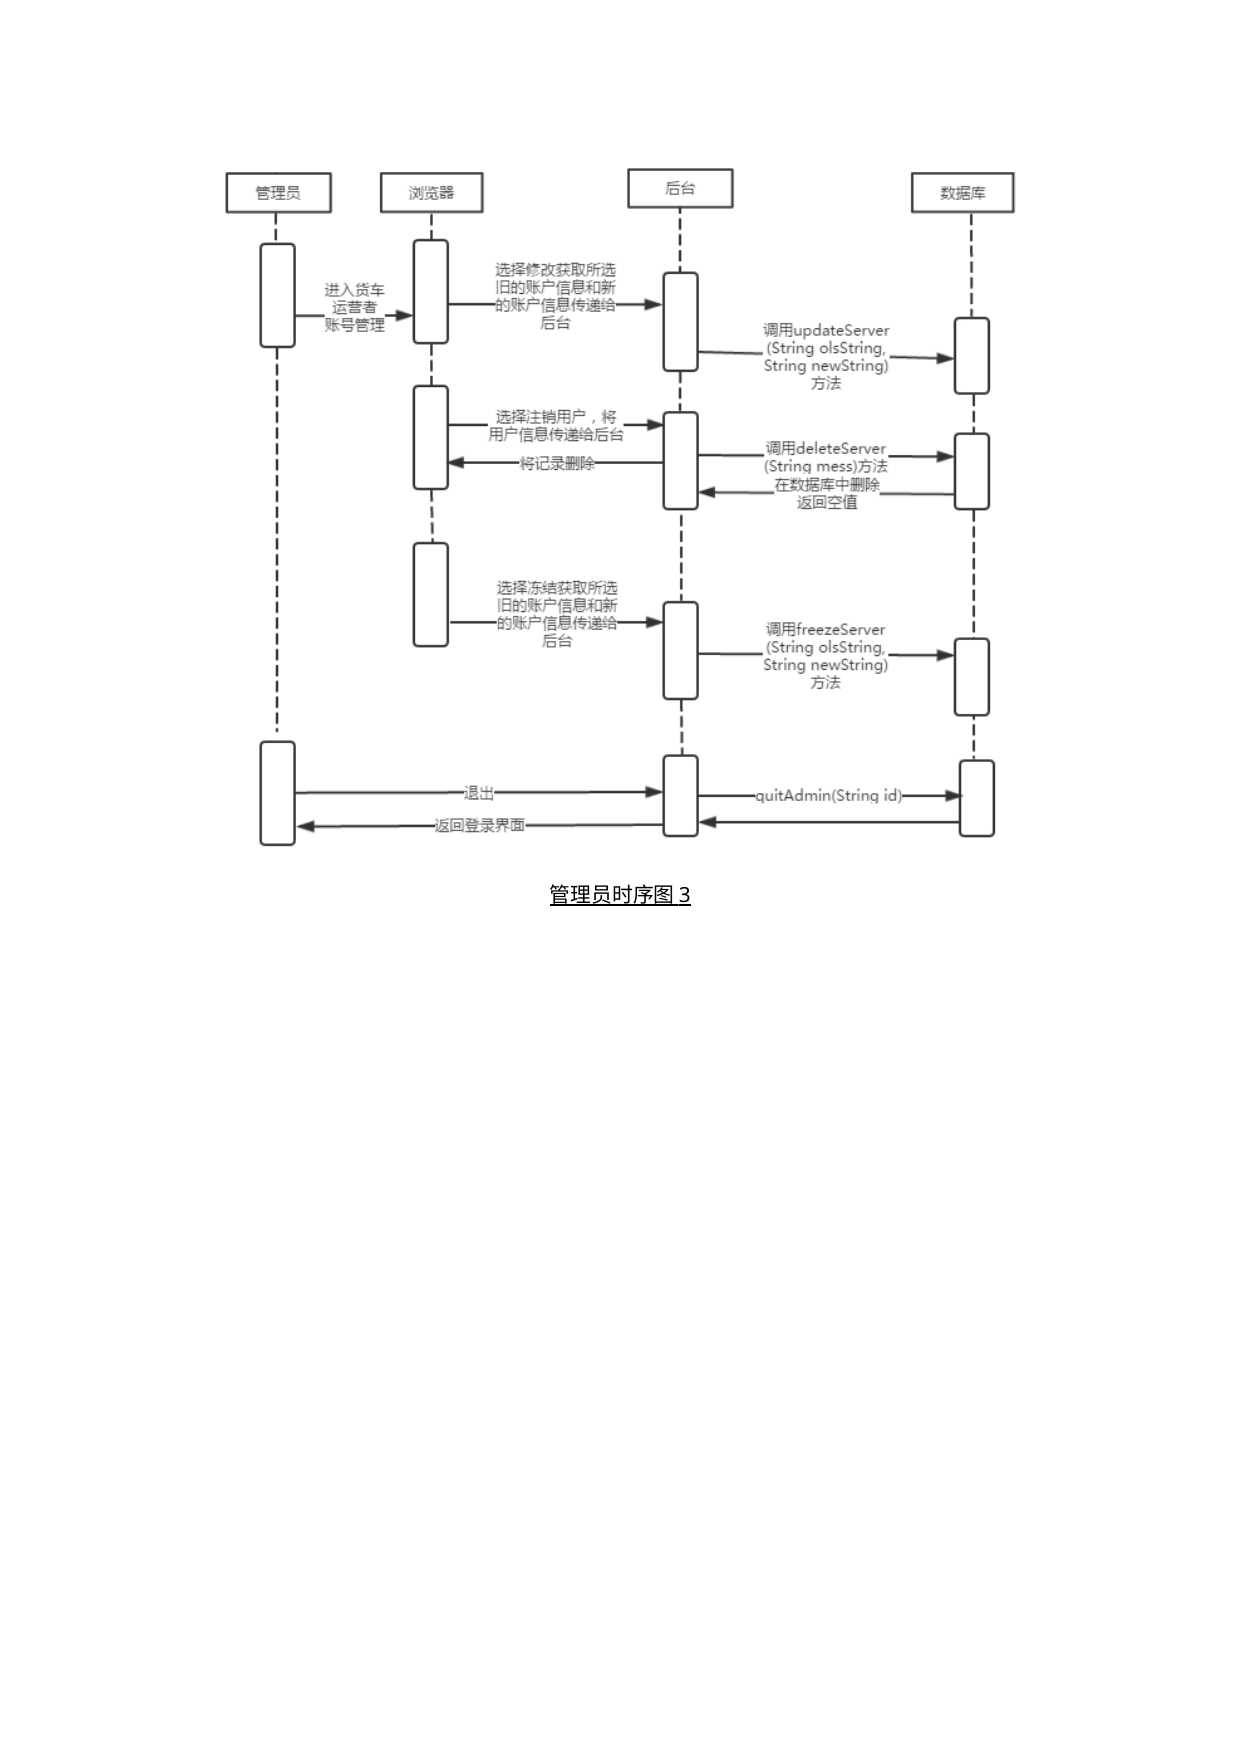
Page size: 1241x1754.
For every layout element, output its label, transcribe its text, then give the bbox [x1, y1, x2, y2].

picture [188, 161, 1053, 855]
text 管理员时序图3 [187, 877, 1053, 909]
